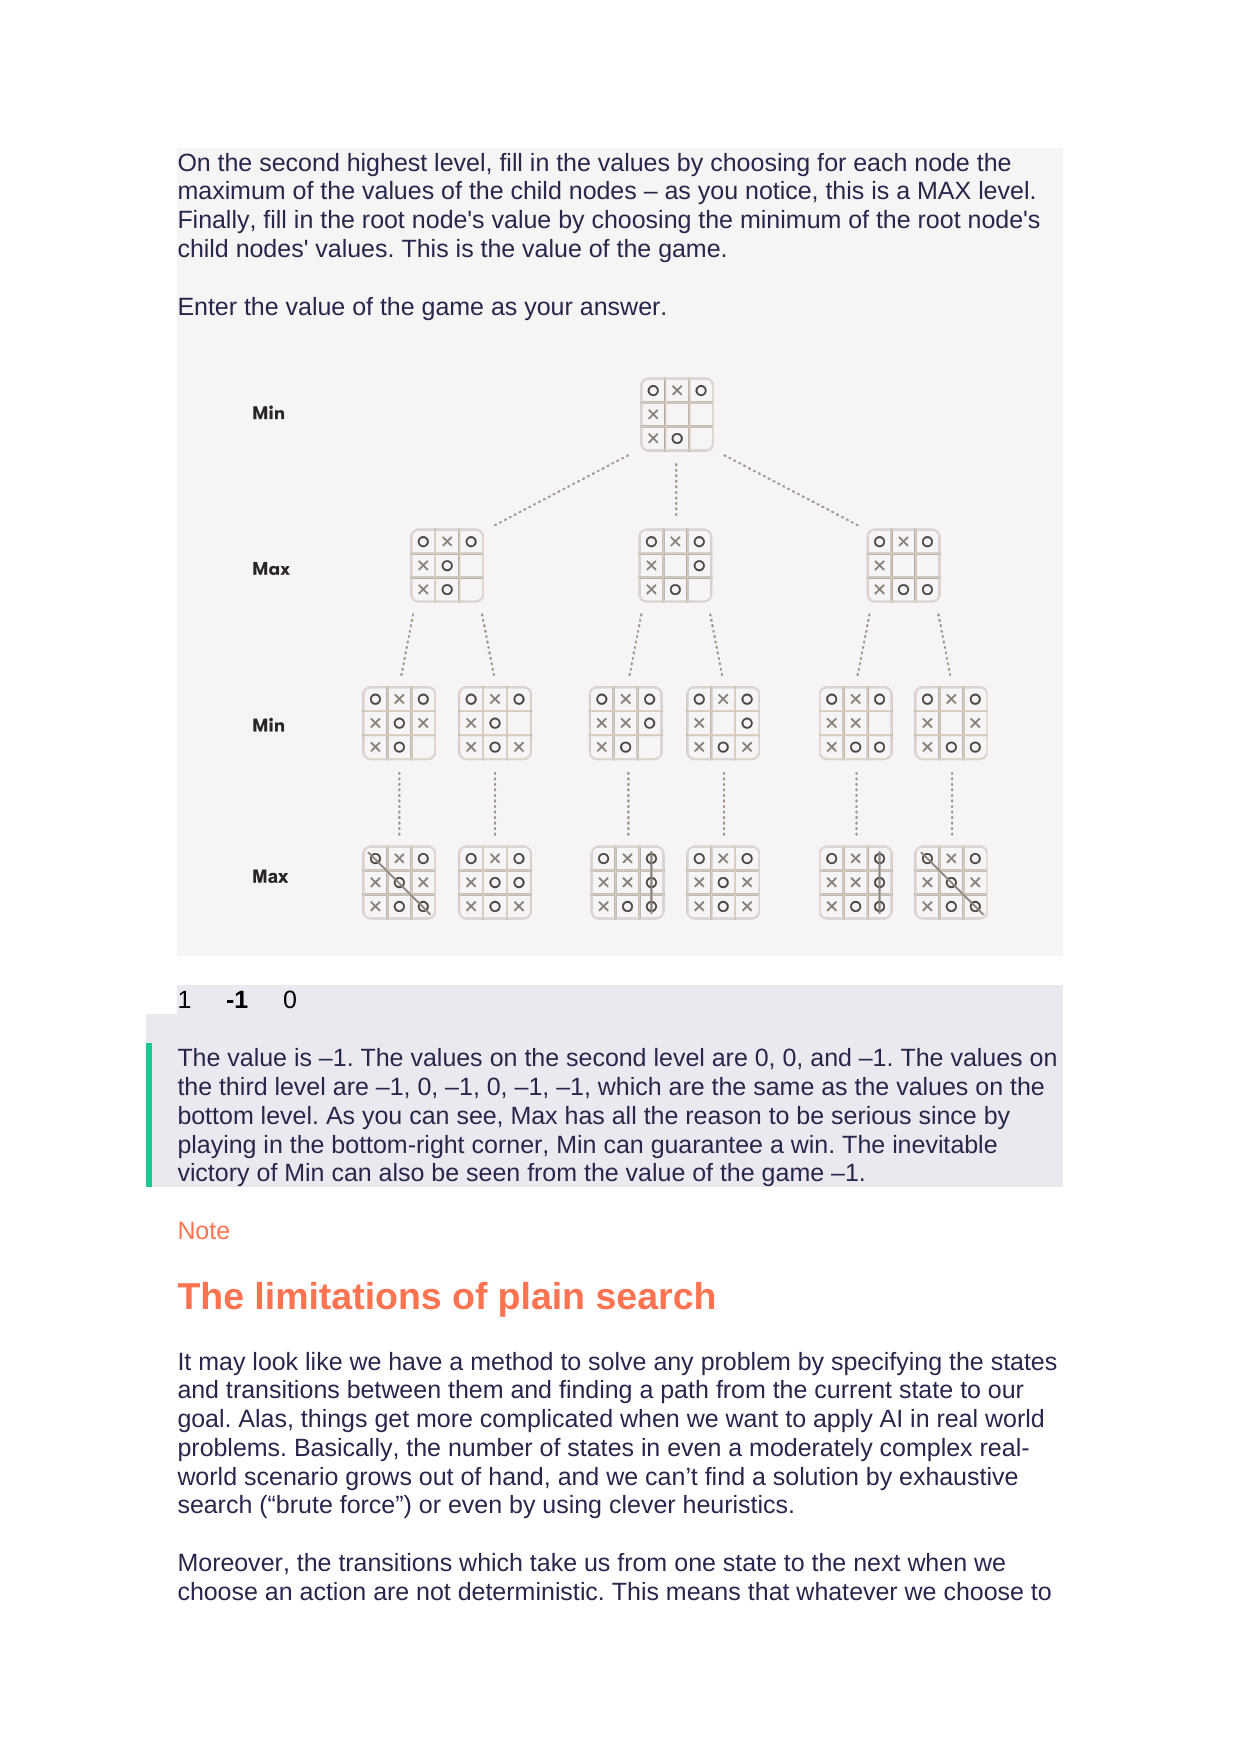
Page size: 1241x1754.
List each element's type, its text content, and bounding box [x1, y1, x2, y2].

text The value is –1. The values on the second level are 0, 0, and –1. The values on the third level are –1, 0, –1, 0, –1, –1, which are the same as the values on the bottom level. As you can see, Max has all the reason to be serious since by playing in the bottom-right corner, Min can guarantee a win. The inevitable victory of Min can also be seen from the value of the game –1. [152, 1043, 1063, 1187]
text Enter the value of the game as your answer. [177, 292, 1063, 321]
text The limitations of plain search [177, 1274, 1063, 1317]
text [177, 1346, 1063, 1605]
text Note [177, 1216, 1063, 1245]
text 1 -1 0 [177, 985, 1063, 1014]
text On the second highest level, fill in the values by choosing for each node the maximum of the values of the child nodes – as you notice, this is a MAX level. Finally, fill in the root node's value by choosing the minimum of the root node's child nodes' values. This is the value of the game. [177, 148, 1063, 263]
